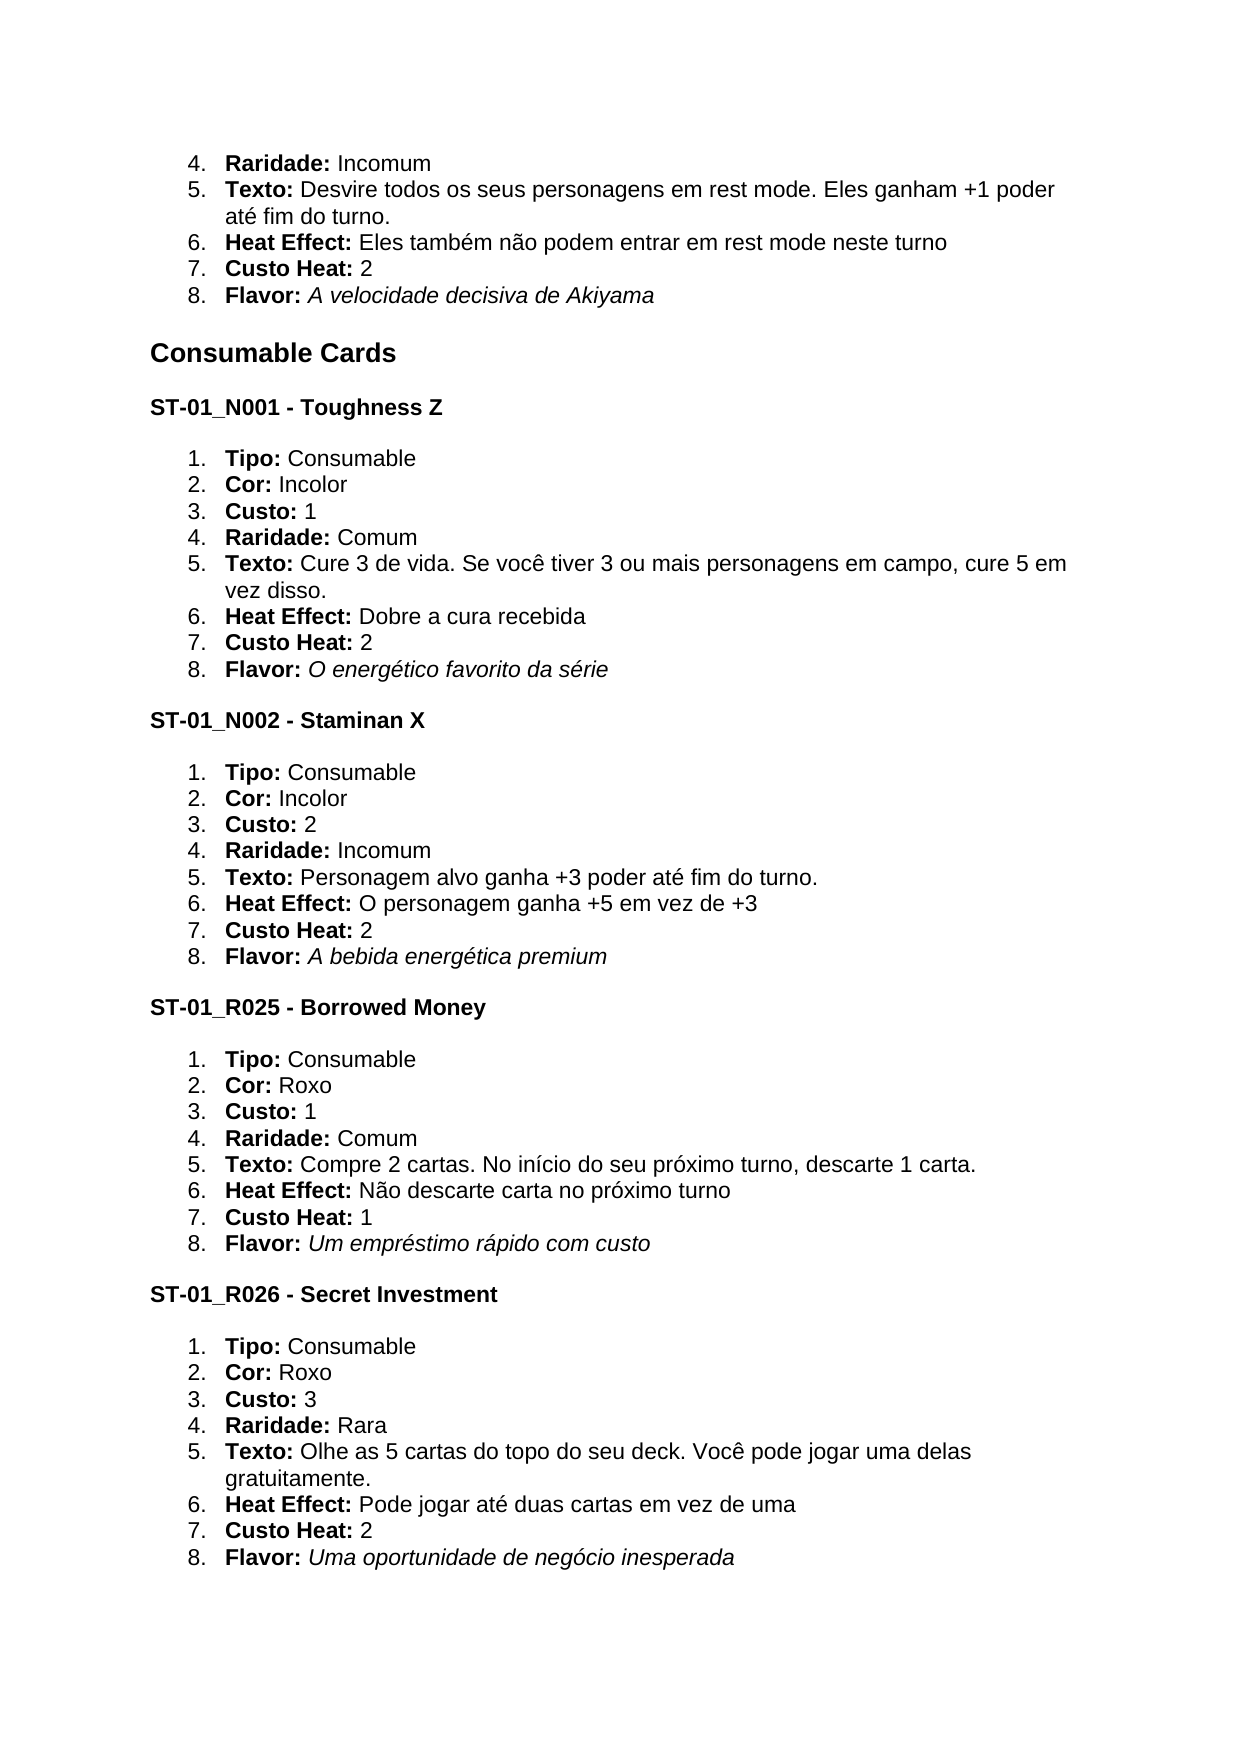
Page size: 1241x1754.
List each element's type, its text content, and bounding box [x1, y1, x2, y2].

list Custo Heat: 2 [187, 1517, 1090, 1544]
list Raridade: Incomum [187, 837, 1090, 864]
list Heat Effect: Não descarte carta no próximo turno [187, 1177, 1090, 1204]
list Heat Effect: Dobre a cura recebida [187, 603, 1090, 629]
list Raridade: Comum [187, 524, 1090, 550]
list Custo: 1 [187, 498, 1090, 524]
list Heat Effect: O personagem ganha +5 em vez de +3 [187, 890, 1090, 917]
list Cor: Incolor [187, 785, 1090, 811]
list Tipo: Consumable [187, 1046, 1090, 1072]
list Heat Effect: Eles também não podem entrar em rest mode neste turno [187, 229, 1090, 255]
list Cor: Roxo [187, 1072, 1090, 1098]
list Custo Heat: 2 [187, 629, 1090, 656]
list Raridade: Incomum [187, 150, 1090, 176]
list Raridade: Rara [187, 1412, 1090, 1438]
list Custo Heat: 1 [187, 1204, 1090, 1230]
list Flavor: O energético favorito da série [187, 656, 1090, 682]
list Heat Effect: Pode jogar até duas cartas em vez de uma [187, 1491, 1090, 1517]
list Tipo: Consumable [187, 758, 1090, 785]
list Custo: 1 [187, 1098, 1090, 1125]
subtitle ST-01_R026 - Secret Investment [150, 1281, 1090, 1308]
list Texto: Personagem alvo ganha +3 poder até fim do turno. [187, 864, 1090, 890]
list Custo Heat: 2 [187, 917, 1090, 943]
list Tipo: Consumable [187, 1333, 1090, 1359]
list Flavor: A velocidade decisiva de Akiyama [187, 282, 1090, 308]
list Cor: Incolor [187, 471, 1090, 498]
list Custo Heat: 2 [187, 255, 1090, 282]
list Texto: Cure 3 de vida. Se você tiver 3 ou mais personagens em campo, cure 5 em vez disso. [187, 550, 1090, 603]
list Raridade: Comum [187, 1125, 1090, 1151]
list Texto: Desvire todos os seus personagens em rest mode. Eles ganham +1 poder até fim do turno. [187, 176, 1090, 229]
subtitle Consumable Cards [150, 337, 1090, 368]
subtitle ST-01_N002 - Staminan X [150, 707, 1090, 733]
subtitle ST-01_N001 - Toughness Z [150, 393, 1090, 420]
list Flavor: Um empréstimo rápido com custo [187, 1230, 1090, 1256]
list Custo: 2 [187, 811, 1090, 837]
list Flavor: Uma oportunidade de negócio inesperada [187, 1544, 1090, 1570]
list Custo: 3 [187, 1386, 1090, 1412]
list Tipo: Consumable [187, 445, 1090, 471]
list Texto: Olhe as 5 cartas do topo do seu deck. Você pode jogar uma delas gratuitamente. [187, 1438, 1090, 1491]
list Texto: Compre 2 cartas. No início do seu próximo turno, descarte 1 carta. [187, 1151, 1090, 1177]
list Cor: Roxo [187, 1359, 1090, 1386]
subtitle ST-01_R025 - Borrowed Money [150, 994, 1090, 1021]
list Flavor: A bebida energética premium [187, 943, 1090, 969]
